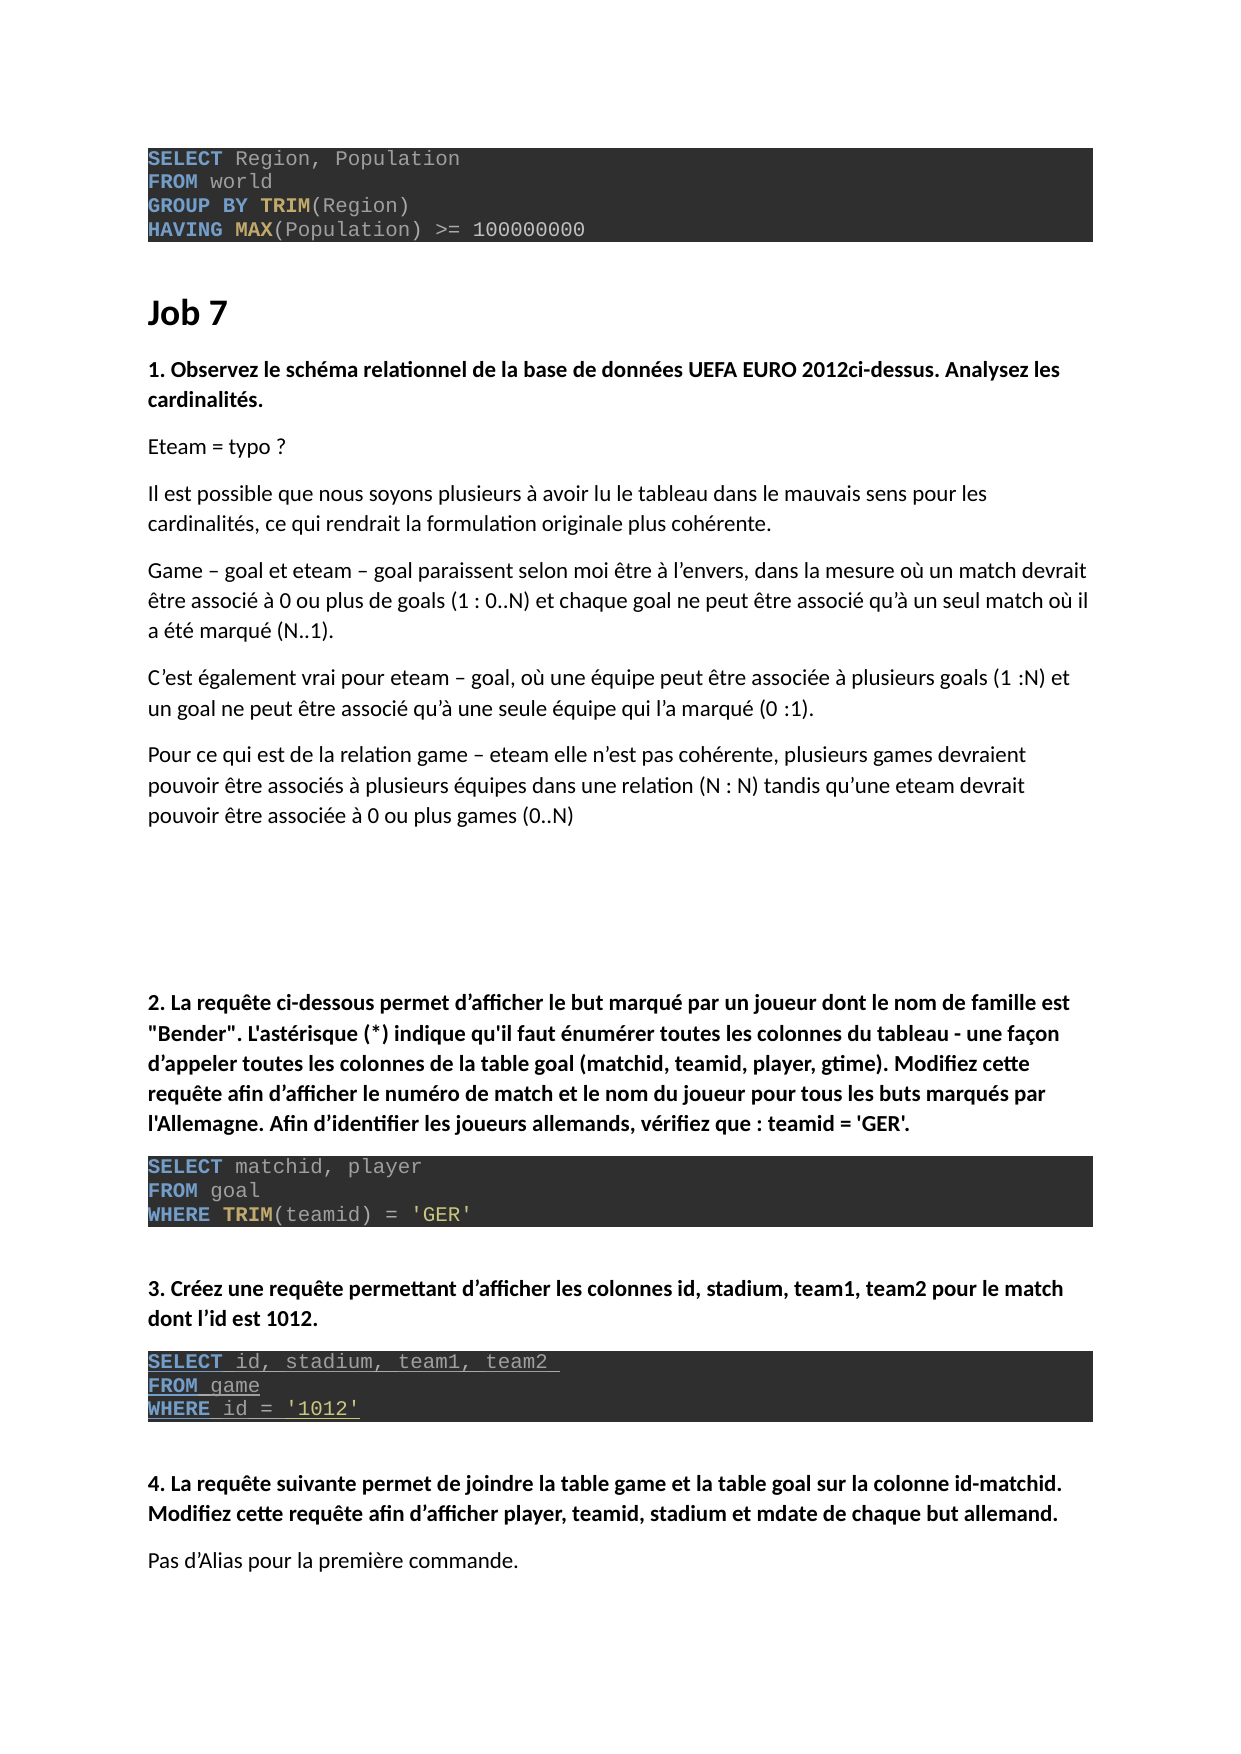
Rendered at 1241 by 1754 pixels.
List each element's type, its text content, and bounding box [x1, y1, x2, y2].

text GROUP BY TRIM(Region) [148, 195, 1093, 218]
text SELECT id, stadium, team1, team2 [148, 1351, 1093, 1375]
text Pour ce qui est de la relation game – eteam elle n’est pas cohérente, plusieurs games devraient pouvoir être associés à plusieurs équipes dans une relation (N : N) tandis qu’une eteam devrait pouvoir être associée à 0 ou plus games (0..N) [148, 741, 1093, 829]
text WHERE id = '1012' [148, 1398, 1093, 1422]
text Game – goal et eteam – goal paraissent selon moi être à l’envers, dans la mesure où un match devrait être associé à 0 ou plus de goals (1 : 0..N) et chaque goal ne peut être associé qu’à un seul match où il a été marqué (N..1). [148, 556, 1093, 645]
text FROM world [148, 171, 1093, 195]
text Job 7 [148, 289, 1093, 335]
text Pas d’Alias pour la première commande. [148, 1546, 1093, 1574]
text 1. Observez le schéma relationnel de la base de données UEFA EURO 2012ci-dessus. Analysez les cardinalités. [148, 355, 1093, 413]
text FROM goal [148, 1180, 1093, 1203]
text Eteam = typo ? [148, 432, 1093, 460]
text Il est possible que nous soyons plusieurs à avoir lu le tableau dans le mauvais sens pour les cardinalités, ce qui rendrait la formulation originale plus cohérente. [148, 479, 1093, 537]
text WHERE TRIM(teamid) = 'GER' [148, 1203, 1093, 1227]
text C’est également vrai pour eteam – goal, où une équipe peut être associée à plusieurs goals (1 :N) et un goal ne peut être associé qu’à une seule équipe qui l’a marqué (0 :1). [148, 663, 1093, 722]
text 3. Créez une requête permettant d’afficher les colonnes id, stadium, team1, team2 pour le match dont l’id est 1012. [148, 1274, 1093, 1332]
text FROM game [148, 1375, 1093, 1398]
text 2. La requête ci-dessous permet d’afficher le but marqué par un joueur dont le nom de famille est "Bender". L'astérisque (*) indique qu'il faut énumérer toutes les colonnes du tableau - une façon d’appeler toutes les colonnes de la table goal (matchid, teamid, player, gtime). Modifiez cette requête afin d’afficher le numéro de match et le nom du joueur pour tous les buts marqués par l'Allemagne. Afin d’identifier les joueurs allemands, vérifiez que : teamid = 'GER'. [148, 988, 1093, 1137]
text SELECT Region, Population [148, 148, 1093, 171]
text HAVING MAX(Population) >= 100000000 [148, 218, 1093, 242]
text SELECT matchid, player [148, 1156, 1093, 1180]
text 4. La requête suivante permet de joindre la table game et la table goal sur la colonne id-matchid. Modifiez cette requête afin d’afficher player, teamid, stadium et mdate de chaque but allemand. [148, 1469, 1093, 1527]
